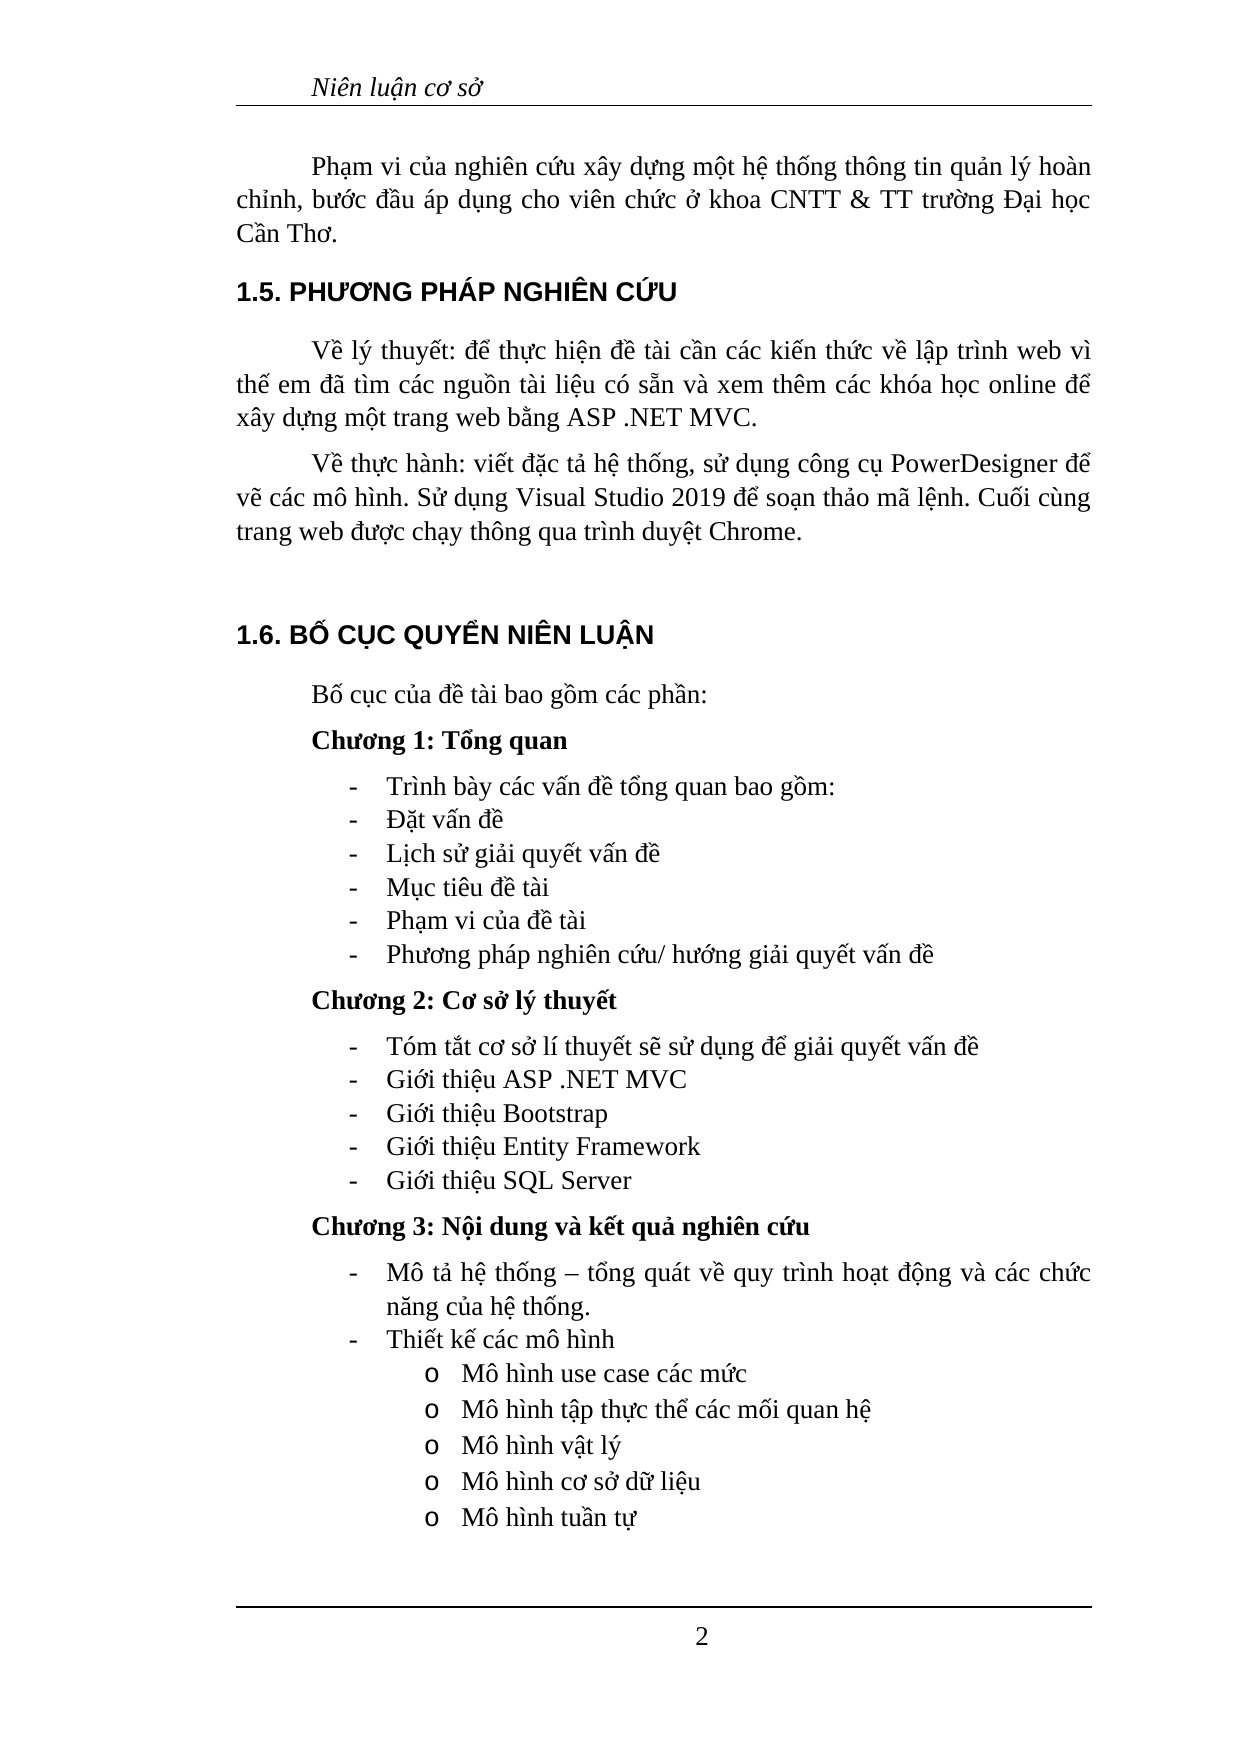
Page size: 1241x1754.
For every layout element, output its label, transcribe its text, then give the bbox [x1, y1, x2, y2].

text Bố cục của đề tài bao gồm các phần: [236, 678, 1092, 709]
list Giới thiệu ASP .NET MVC [349, 1063, 1092, 1094]
list Phương pháp nghiên cứu/ hướng giải quyết vấn đề [349, 938, 1092, 969]
list Giới thiệu SQL Server [349, 1164, 1092, 1195]
text Chương 1: Tổng quan [236, 724, 1092, 755]
subtitle PHƯƠNG PHÁP NGHIÊN CỨU [236, 276, 1092, 307]
list Mô hình vật lý [424, 1429, 1092, 1462]
list Lịch sử giải quyết vấn đề [349, 837, 1092, 868]
text Chương 2: Cơ sở lý thuyết [236, 984, 1092, 1015]
list Mục tiêu đề tài [349, 871, 1092, 902]
text Phạm vi của nghiên cứu xây dựng một hệ thống thông tin quản lý hoàn chỉnh, bước đầu áp dụng cho viên chức ở khoa CNTT & TT trường Đại học Cần Thơ. [236, 150, 1092, 248]
list Tóm tắt cơ sở lí thuyết sẽ sử dụng để giải quyết vấn đề [349, 1030, 1092, 1061]
list Trình bày các vấn đề tổng quan bao gồm: [349, 770, 1092, 801]
text Chương 3: Nội dung và kết quả nghiên cứu [236, 1210, 1092, 1241]
list Mô hình tập thực thể các mối quan hệ [424, 1393, 1092, 1426]
list Mô hình tuần tự [424, 1501, 1092, 1534]
list Phạm vi của đề tài [349, 904, 1092, 935]
list Mô hình use case các mức [424, 1357, 1092, 1390]
text Về thực hành: viết đặc tả hệ thống, sử dụng công cụ PowerDesigner để vẽ các mô hình. Sử dụng Visual Studio 2019 để soạn thảo mã lệnh. Cuối cùng trang web được chạy thông qua trình duyệt Chrome. [236, 447, 1092, 546]
text Về lý thuyết: để thực hiện đề tài cần các kiến thức về lập trình web vì thế em đã tìm các nguồn tài liệu có sẵn và xem thêm các khóa học online để xây dựng một trang web bằng ASP .NET MVC. [236, 334, 1092, 433]
list Giới thiệu Entity Framework [349, 1130, 1092, 1162]
subtitle BỐ CỤC QUYỂN NIÊN LUẬN [236, 619, 1092, 650]
list Giới thiệu Bootstrap [349, 1097, 1092, 1128]
list Đặt vấn đề [349, 803, 1092, 835]
list Thiết kế các mô hình [349, 1323, 1092, 1354]
list Mô tả hệ thống – tổng quát về quy trình hoạt động và các chức năng của hệ thống. [349, 1256, 1092, 1321]
list Mô hình cơ sở dữ liệu [424, 1465, 1092, 1498]
